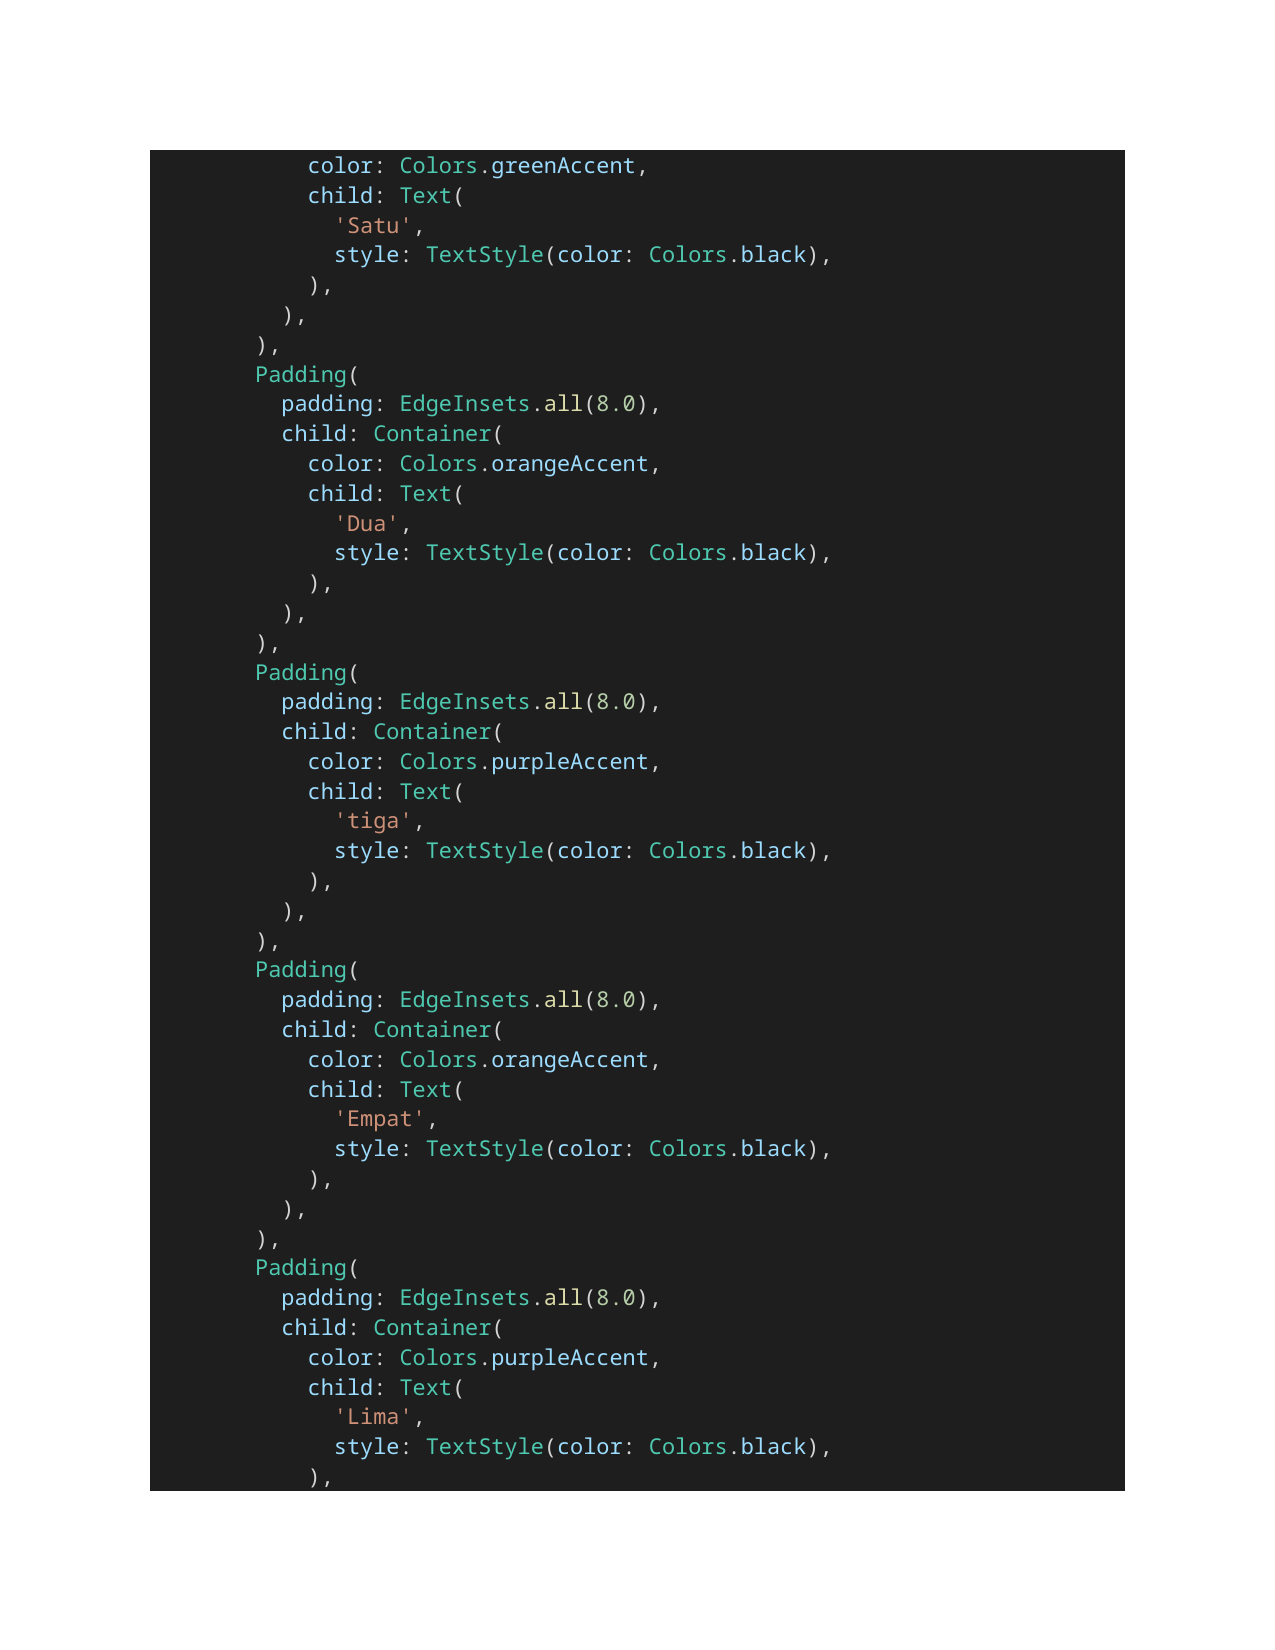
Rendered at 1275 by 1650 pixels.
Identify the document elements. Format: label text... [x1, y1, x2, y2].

text style: TextStyle(color: Colors.black), [150, 239, 1125, 269]
text ), [150, 1461, 1125, 1491]
text child: Text( [150, 1371, 1125, 1401]
text 'Satu', [150, 209, 1125, 239]
text Padding( [150, 656, 1125, 686]
text child: Text( [150, 478, 1125, 507]
text Padding( [150, 358, 1125, 388]
text color: Colors.purpleAccent, [150, 1342, 1125, 1371]
text ), [150, 924, 1125, 954]
text 'Lima', [150, 1401, 1125, 1431]
text ), [150, 597, 1125, 627]
text ), [150, 299, 1125, 329]
text style: TextStyle(color: Colors.black), [150, 1133, 1125, 1163]
text 'Empat', [150, 1103, 1125, 1133]
text ), [150, 627, 1125, 656]
text ), [150, 1163, 1125, 1193]
text color: Colors.greenAccent, [150, 150, 1125, 180]
text color: Colors.orangeAccent, [150, 1044, 1125, 1073]
text child: Container( [150, 1312, 1125, 1342]
text child: Text( [150, 1073, 1125, 1103]
text child: Text( [150, 180, 1125, 209]
text style: TextStyle(color: Colors.black), [150, 1431, 1125, 1461]
text child: Container( [150, 418, 1125, 448]
text Padding( [150, 1252, 1125, 1282]
text 'tiga', [150, 805, 1125, 835]
text padding: EdgeInsets.all(8.0), [150, 1282, 1125, 1312]
text padding: EdgeInsets.all(8.0), [150, 984, 1125, 1014]
text color: Colors.orangeAccent, [150, 448, 1125, 478]
text Padding( [150, 954, 1125, 984]
text ), [150, 329, 1125, 358]
text padding: EdgeInsets.all(8.0), [150, 686, 1125, 716]
text padding: EdgeInsets.all(8.0), [150, 388, 1125, 418]
text child: Container( [150, 1014, 1125, 1044]
text color: Colors.purpleAccent, [150, 746, 1125, 776]
text style: TextStyle(color: Colors.black), [150, 835, 1125, 865]
text ), [150, 567, 1125, 597]
text child: Container( [150, 716, 1125, 746]
text child: Text( [150, 776, 1125, 805]
text ), [150, 865, 1125, 895]
text 'Dua', [150, 507, 1125, 537]
text style: TextStyle(color: Colors.black), [150, 537, 1125, 567]
text ), [150, 1193, 1125, 1222]
text ), [150, 269, 1125, 299]
text ), [150, 895, 1125, 924]
text ), [150, 1222, 1125, 1252]
